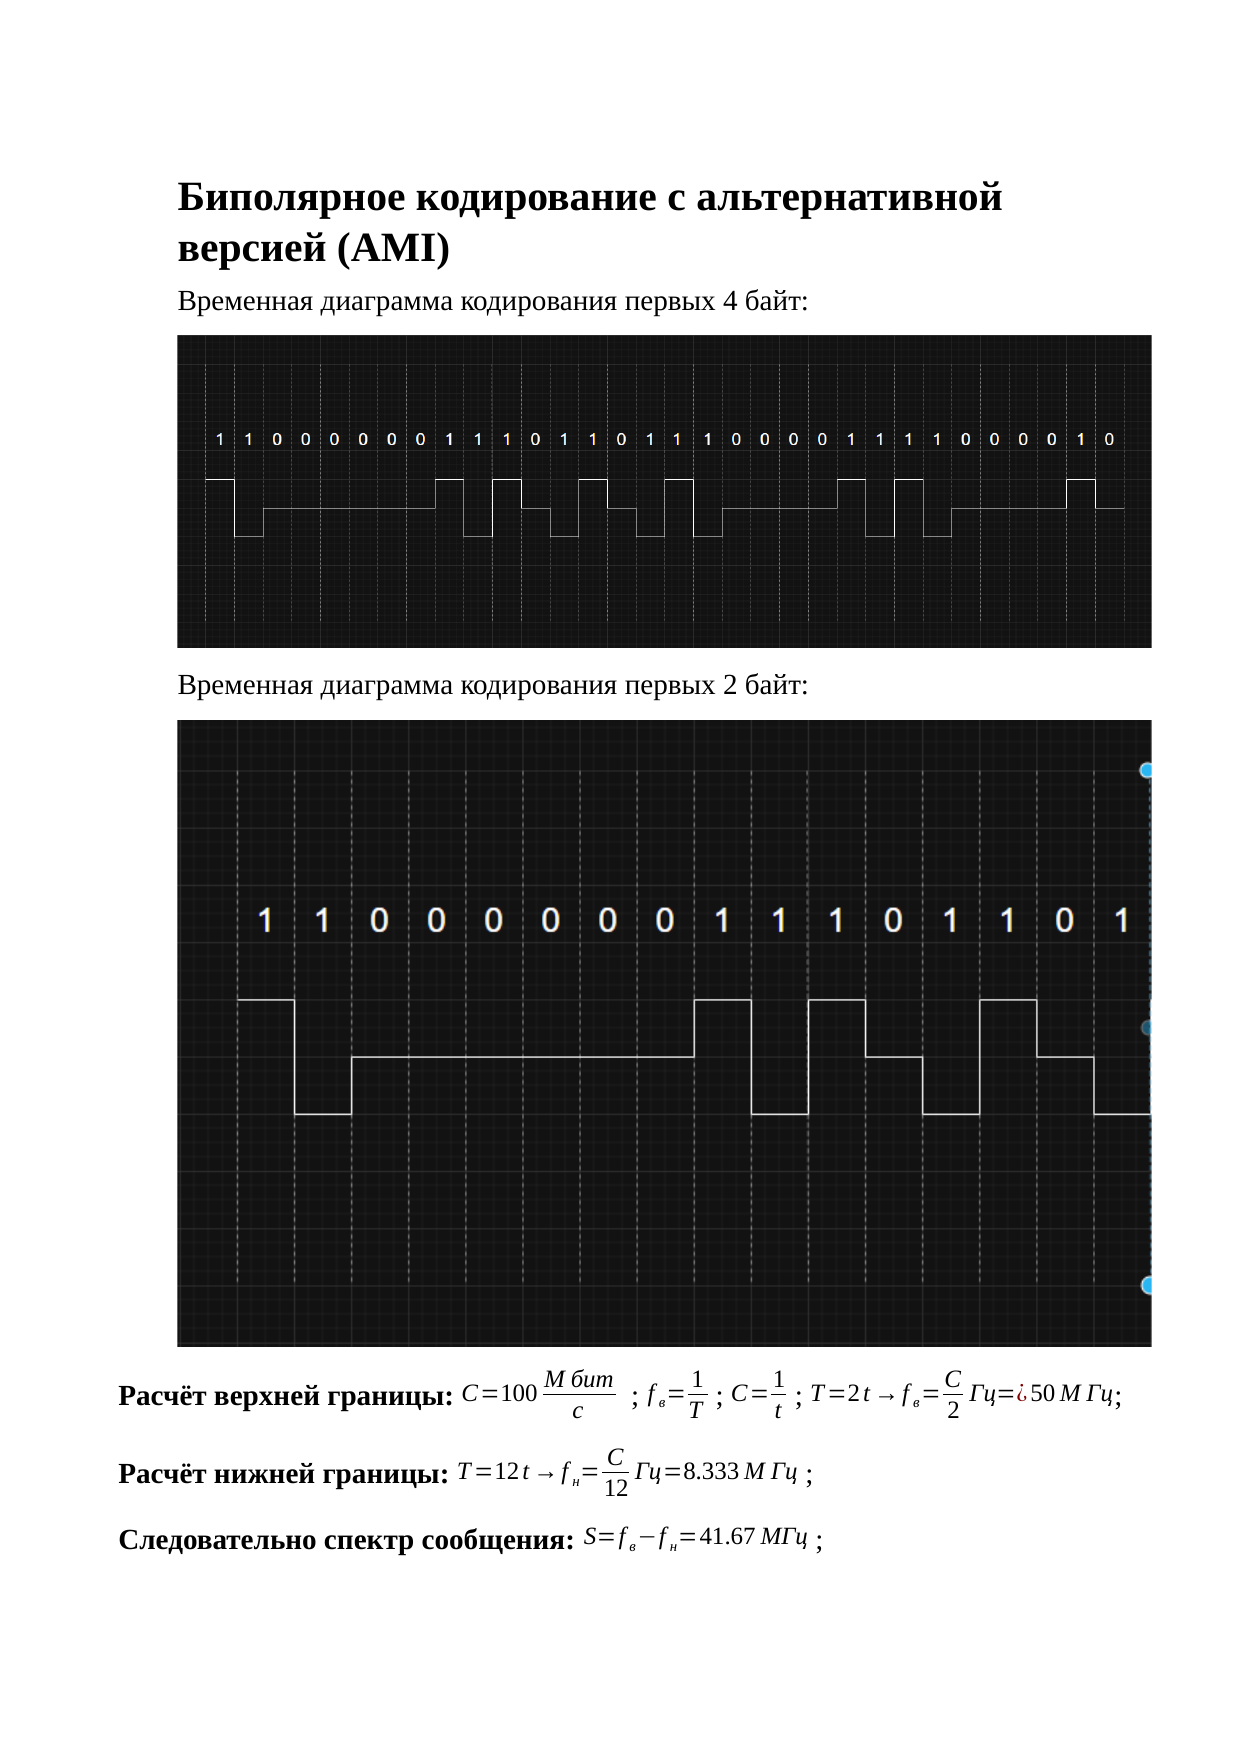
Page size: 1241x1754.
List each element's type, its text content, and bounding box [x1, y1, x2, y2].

picture [177, 335, 1152, 648]
text Временная диаграмма кодирования первых 2 байт: [177, 667, 1152, 701]
picture [177, 720, 1152, 1347]
subtitle Биполярное кодирование с альтернативной версией (AMI) [177, 171, 1152, 271]
text Расчёт верхней границы: ; ; ; ; [118, 1365, 1152, 1424]
text Следовательно спектр сообщения: ; [118, 1522, 1152, 1555]
text Расчёт нижней границы: ; [118, 1444, 1152, 1503]
text Временная диаграмма кодирования первых 4 байт: [177, 283, 1152, 316]
